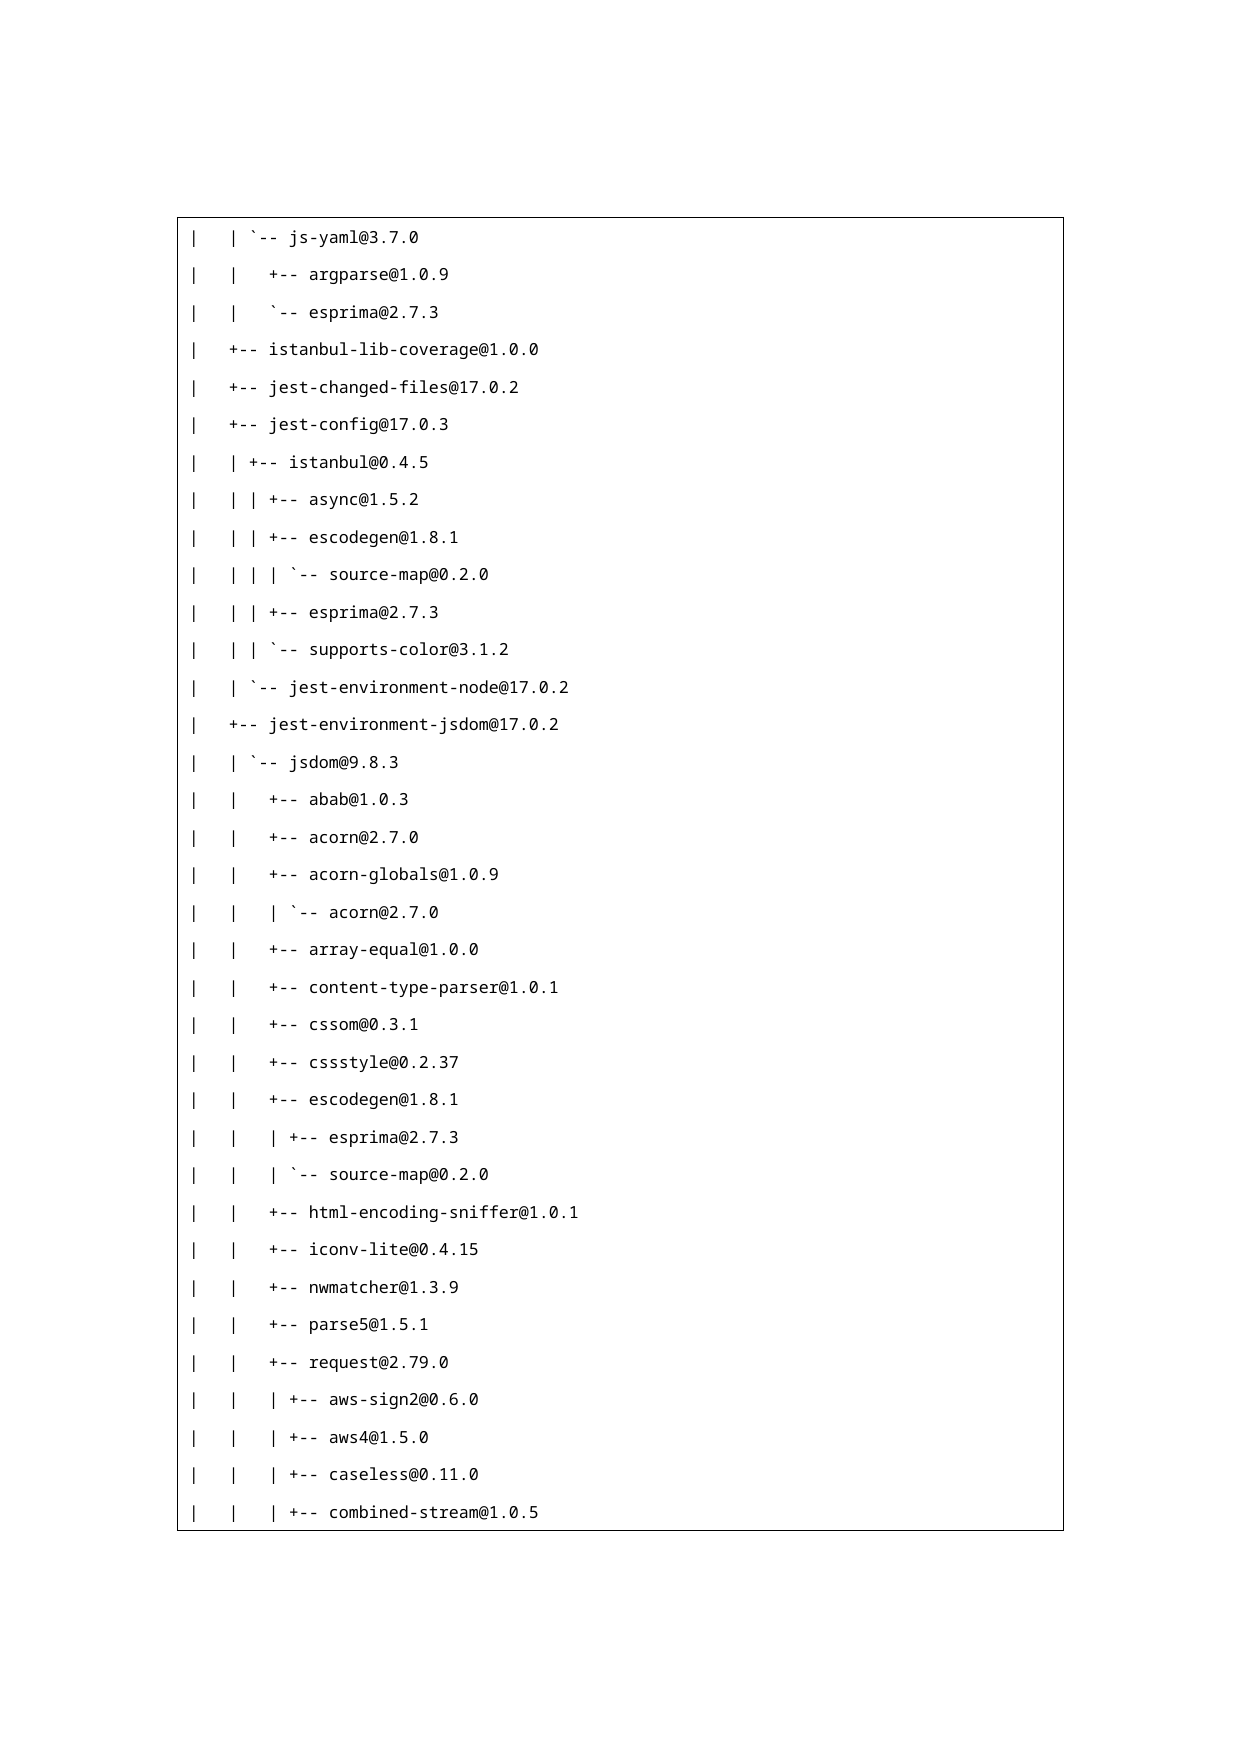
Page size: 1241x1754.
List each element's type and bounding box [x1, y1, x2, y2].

table_header [178, 218, 1063, 1530]
